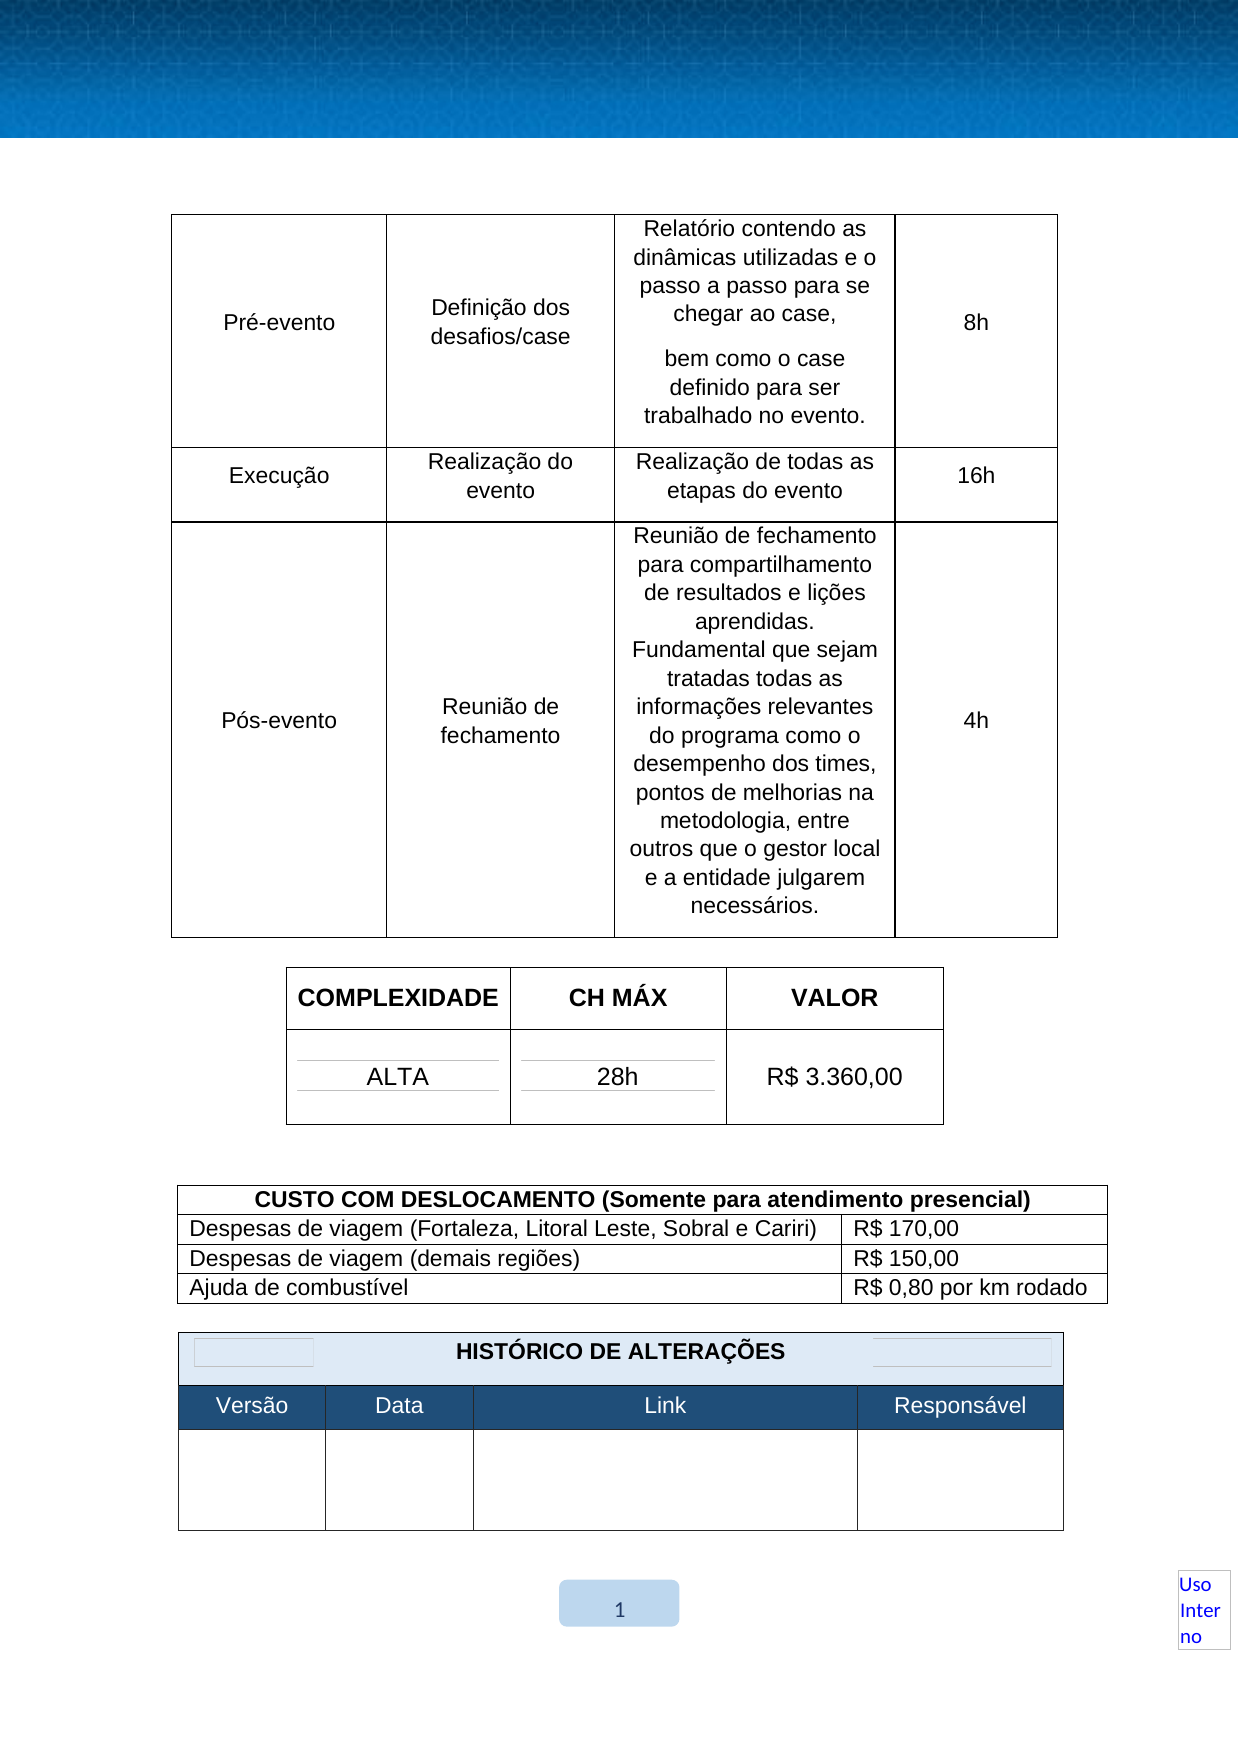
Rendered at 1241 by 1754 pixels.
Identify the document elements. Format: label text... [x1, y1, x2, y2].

table_cell 28h [511, 1030, 726, 1124]
table_cell Versão [179, 1386, 325, 1429]
table_cell 16h [896, 448, 1057, 521]
table_header CUSTO COM DESLOCAMENTO (Somente para atendimento presencial) [178, 1186, 1107, 1214]
table_header CH MÁX [511, 968, 726, 1029]
table_header VALOR [727, 968, 943, 1029]
picture [0, 0, 1238, 138]
table_cell R$ 0,80 por km rodado [842, 1274, 1107, 1302]
table_cell Data [326, 1386, 473, 1429]
table_cell Ajuda de combustível [178, 1274, 841, 1302]
table_cell Relatório contendo as dinâmicas utilizadas e o passo a passo para se chegar ao case, bem como o case definido para ser trabalhado no evento. [615, 215, 894, 447]
table_cell Link [474, 1386, 857, 1429]
table_cell Pós-evento [172, 523, 386, 937]
table_cell 8h [896, 215, 1057, 447]
table_cell Realização de todas as etapas do evento [615, 448, 894, 521]
table_cell Realização do evento [387, 448, 614, 521]
table_cell ALTA [287, 1030, 510, 1124]
table_cell Execução [172, 448, 386, 521]
table_cell Definição dos desafios/case [387, 215, 614, 447]
table_cell Reunião de fechamento para compartilhamento de resultados e lições aprendidas. Fundamental que sejam tratadas todas as informações relevantes do programa como o desempenho dos times, pontos de melhorias na metodologia, entre outros que o gestor local e a entidade julgarem necessários. [615, 523, 894, 937]
table_header HISTÓRICO DE ALTERAÇÕES [325, 1333, 857, 1385]
table_header COMPLEXIDADE [287, 968, 510, 1029]
table_cell Despesas de viagem (Fortaleza, Litoral Leste, Sobral e Cariri) [178, 1215, 841, 1243]
table_cell 4h [896, 523, 1057, 937]
table_header [179, 1333, 325, 1385]
table_header [857, 1333, 1063, 1385]
table_cell [179, 1430, 325, 1530]
table_cell Responsável [858, 1386, 1063, 1429]
table_cell R$ 3.360,00 [727, 1030, 943, 1124]
table_cell [326, 1430, 473, 1530]
table_cell Reunião de fechamento [387, 523, 614, 937]
table_cell [858, 1430, 1063, 1530]
table_cell Despesas de viagem (demais regiões) [178, 1245, 841, 1273]
table_cell R$ 170,00 [842, 1215, 1107, 1243]
table_cell Pré-evento [172, 215, 386, 447]
table_cell R$ 150,00 [842, 1245, 1107, 1273]
table_cell [474, 1430, 857, 1530]
